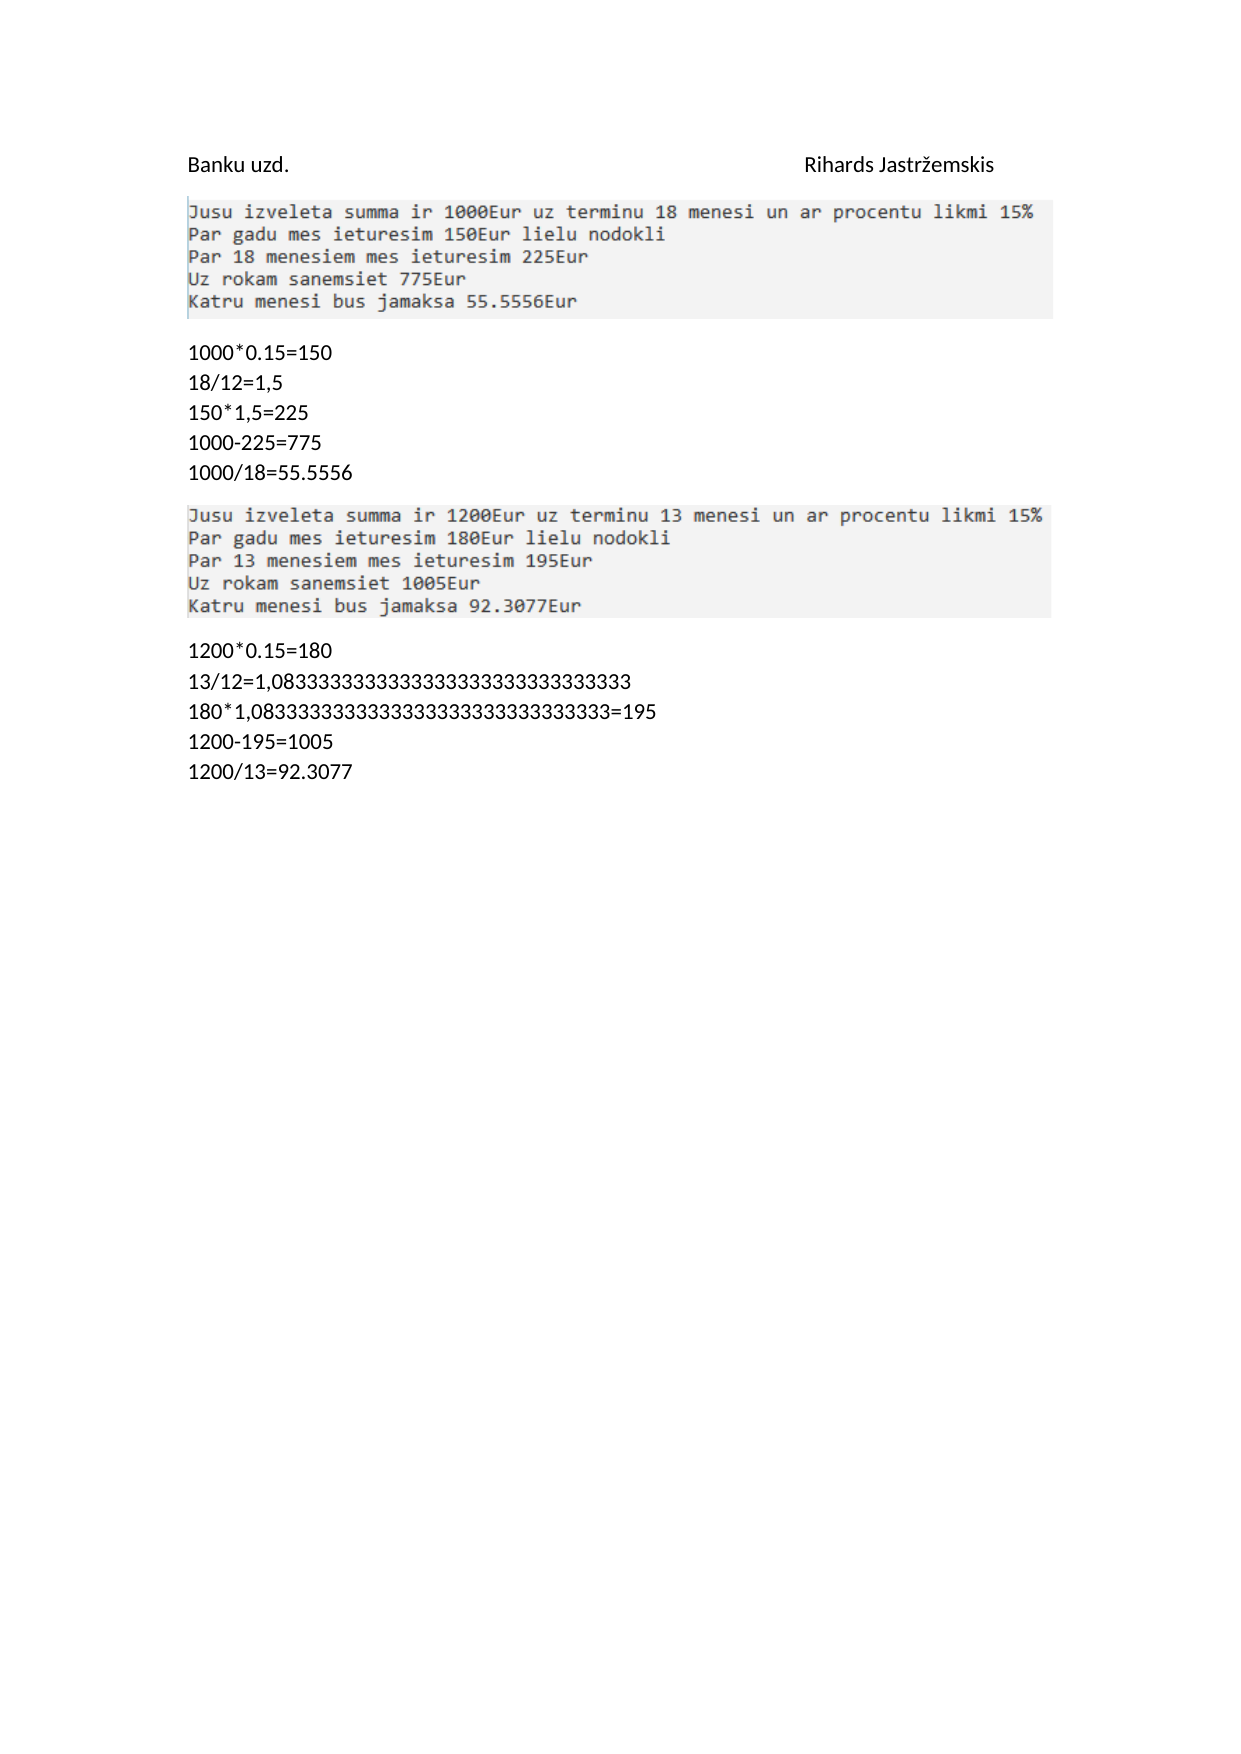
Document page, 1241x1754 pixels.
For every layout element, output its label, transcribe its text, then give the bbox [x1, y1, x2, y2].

picture [187, 196, 1054, 319]
text Banku uzd. Rihards Jastržemskis [187, 150, 1053, 178]
text 1000*0.15=150 18/12=1,5 150*1,5=225 1000-225=775 1000/18=55.5556 [187, 338, 1053, 486]
text 1200*0.15=180 13/12=1,0833333333333333333333333333333 180*1,0833333333333333333333333333333=195 1200-195=1005 1200/13=92.3077 [187, 637, 1053, 786]
picture [187, 505, 1052, 618]
